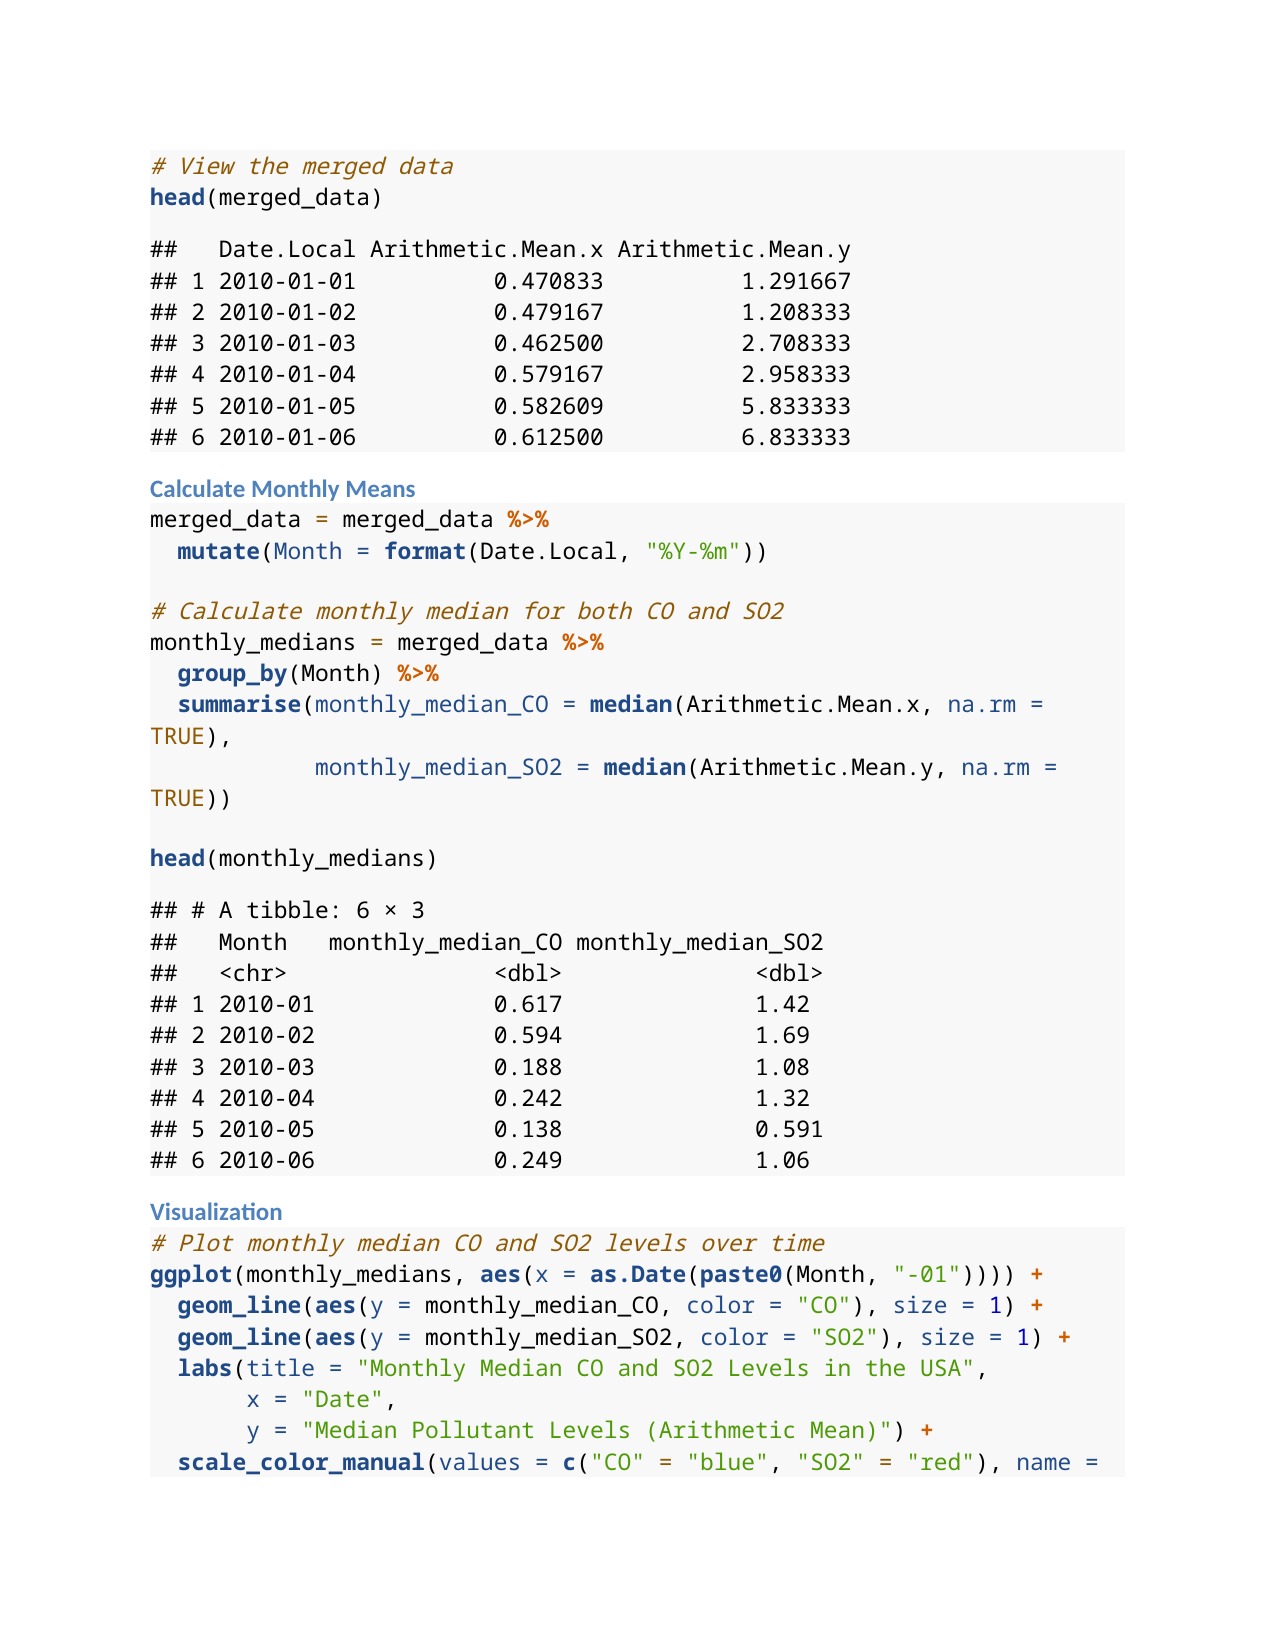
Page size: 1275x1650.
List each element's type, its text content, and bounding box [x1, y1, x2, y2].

text ## Date.Local Arithmetic.Mean.x Arithmetic.Mean.y ## 1 2010-01-01 0.470833 1.291667 ## 2 2010-01-02 0.479167 1.208333 ## 3 2010-01-03 0.462500 2.708333 ## 4 2010-01-04 0.579167 2.958333 ## 5 2010-01-05 0.582609 5.833333 ## 6 2010-01-06 0.612500 6.833333 [150, 233, 1125, 452]
subtitle Calculate Monthly Means [150, 473, 1125, 503]
text merged_data = merged_data %>% mutate(Month = format(Date.Local, "%Y-%m")) # Calculate monthly median for both CO and SO2 monthly_medians = merged_data %>% group_by(Month) %>% summarise(monthly_median_CO = median(Arithmetic.Mean.x, na.rm = TRUE), monthly_median_SO2 = median(Arithmetic.Mean.y, na.rm = TRUE)) head(monthly_medians) [150, 503, 1125, 873]
subtitle Visualization [150, 1196, 1125, 1227]
text ## # A tibble: 6 × 3 ## Month monthly_median_CO monthly_median_SO2 ## <chr> <dbl> <dbl> ## 1 2010-01 0.617 1.42 ## 2 2010-02 0.594 1.69 ## 3 2010-03 0.188 1.08 ## 4 2010-04 0.242 1.32 ## 5 2010-05 0.138 0.591 ## 6 2010-06 0.249 1.06 [150, 894, 1125, 1176]
